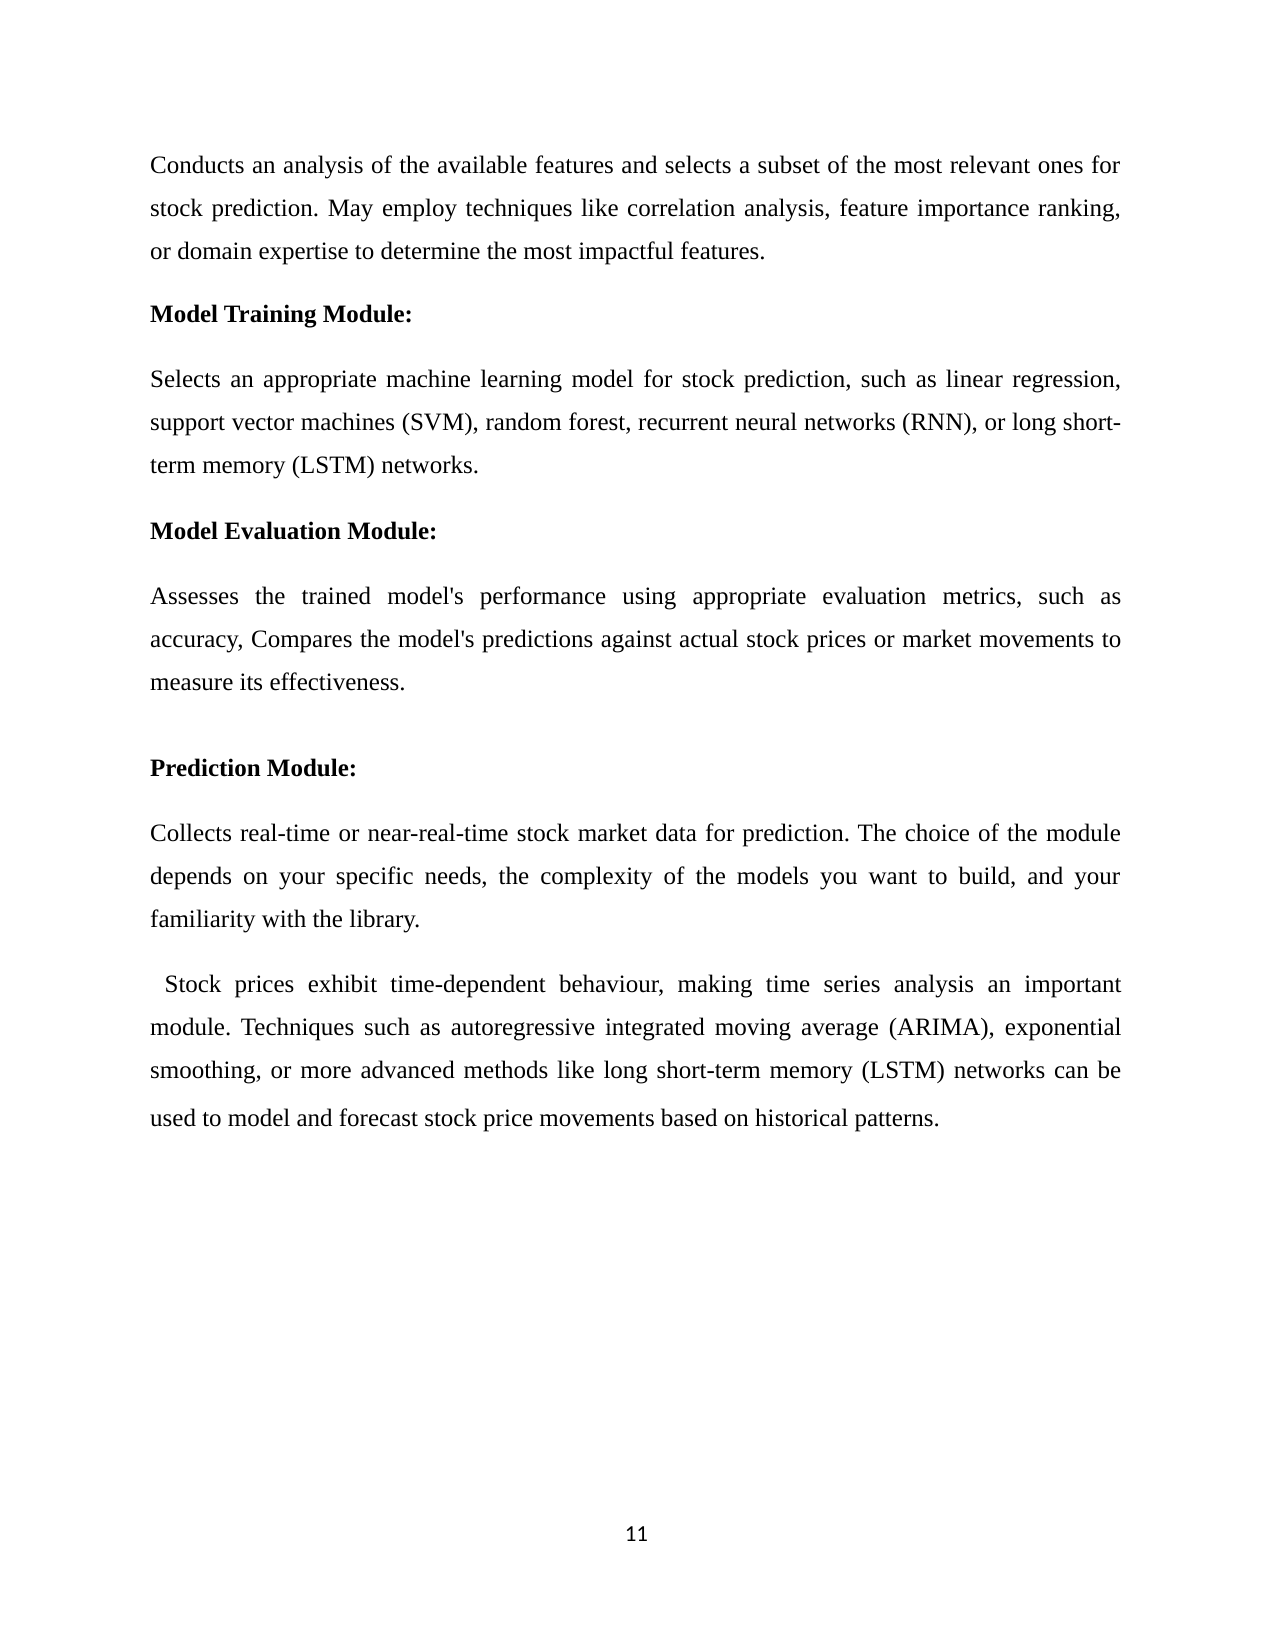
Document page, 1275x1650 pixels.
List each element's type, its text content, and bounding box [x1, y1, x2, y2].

text Assesses the trained model's performance using appropriate evaluation metrics, such as accuracy, Compares the model's predictions against actual stock prices or market movements to measure its effectiveness. [150, 581, 1122, 696]
text Selects an appropriate machine learning model for stock prediction, such as linear regression, support vector machines (SVM), random forest, recurrent neural networks (RNN), or long short-term memory (LSTM) networks. [150, 364, 1122, 479]
text Stock prices exhibit time-dependent behaviour, making time series analysis an important module. Techniques such as autoregressive integrated moving average (ARIMA), exponential smoothing, or more advanced methods like long short-term memory (LSTM) networks can be used to model and forecast stock price movements based on historical patterns. [150, 969, 1122, 1132]
text Collects real-time or near-real-time stock market data for prediction. The choice of the module depends on your specific needs, the complexity of the models you want to build, and your familiarity with the library. [150, 818, 1122, 933]
text Prediction Module: [150, 753, 1122, 782]
text Conducts an analysis of the available features and selects a subset of the most relevant ones for stock prediction. May employ techniques like correlation analysis, feature importance ranking, or domain expertise to determine the most impactful features. [150, 150, 1122, 265]
text Model Evaluation Module: [150, 516, 1122, 544]
text Model Training Module: [150, 299, 1122, 328]
